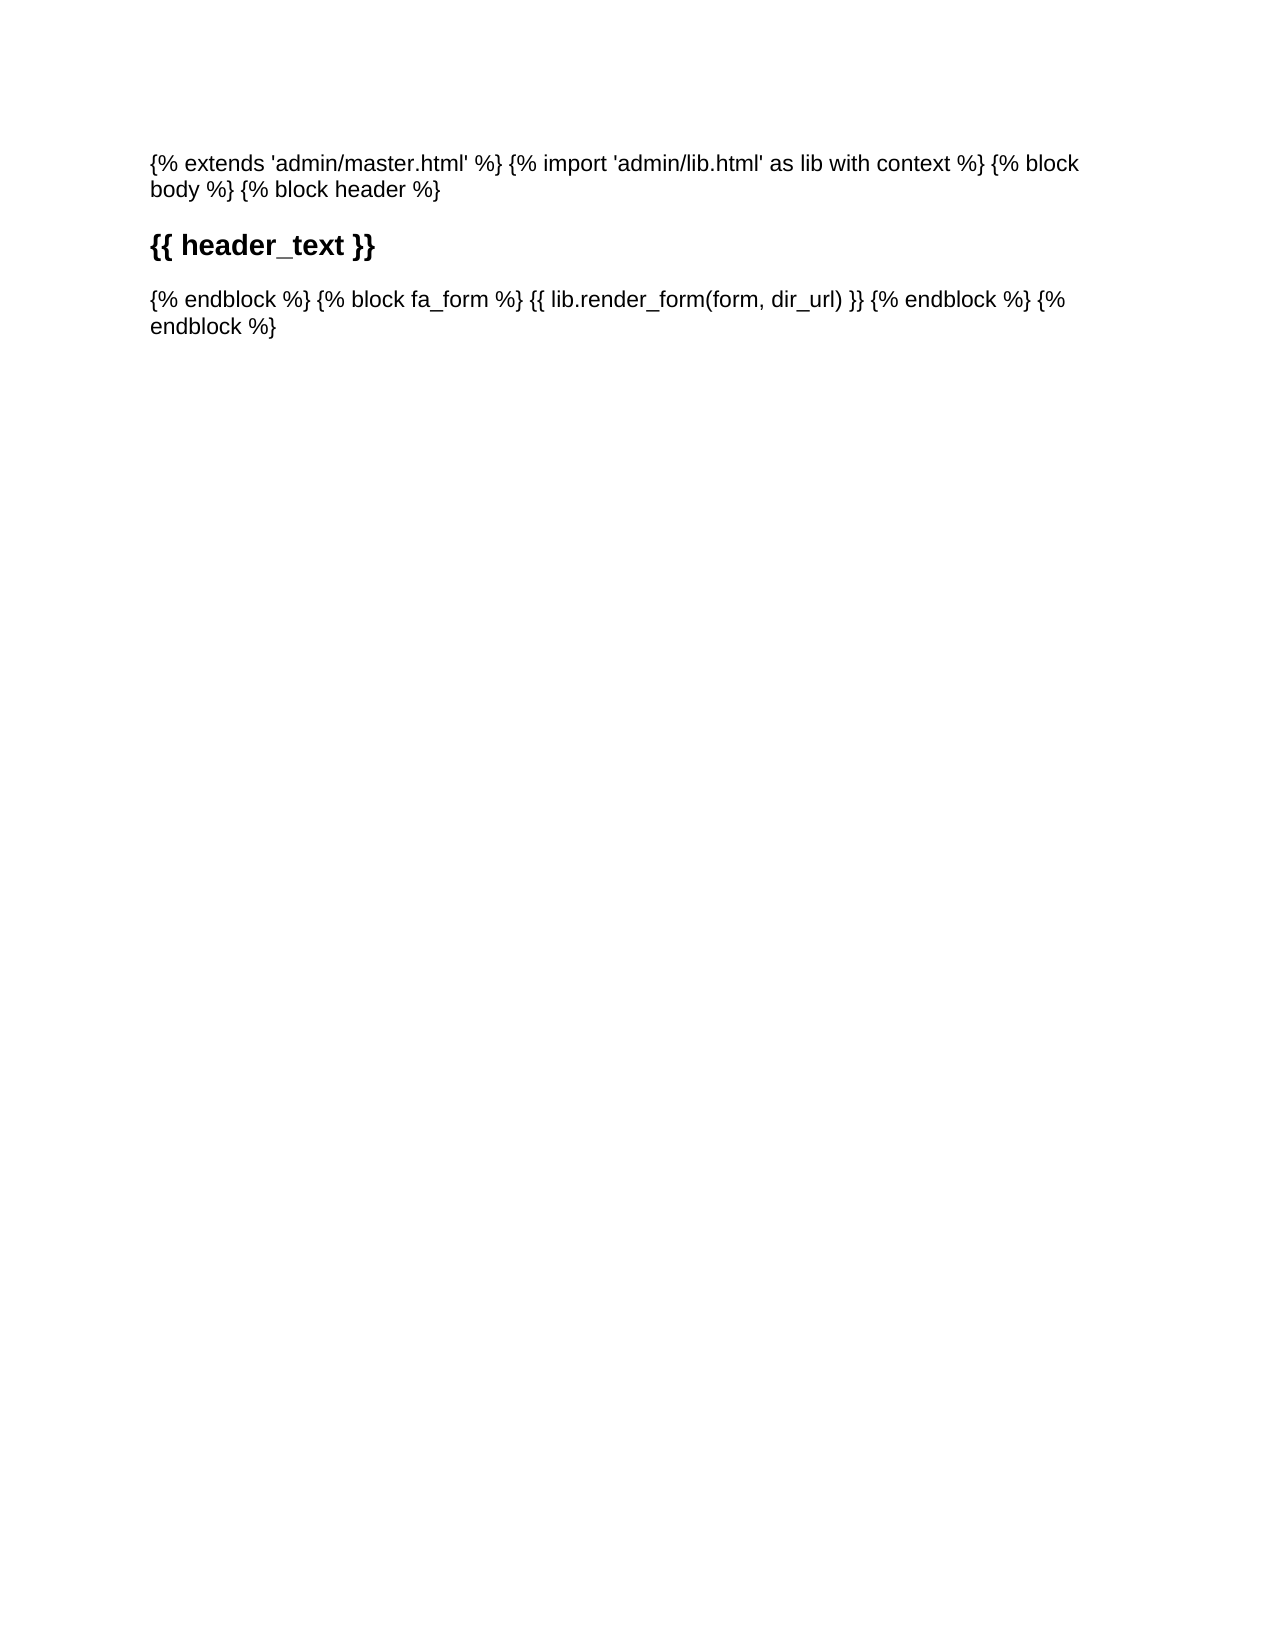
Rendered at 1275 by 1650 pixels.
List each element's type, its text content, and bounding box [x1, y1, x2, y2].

text {% extends 'admin/master.html' %} {% import 'admin/lib.html' as lib with context %} {% block body %} {% block header %} [150, 150, 1125, 203]
text {% endblock %} {% block fa_form %} {{ lib.render_form(form, dir_url) }} {% endblock %} {% endblock %} [150, 286, 1125, 339]
subtitle {{ header_text }} [150, 228, 1125, 261]
